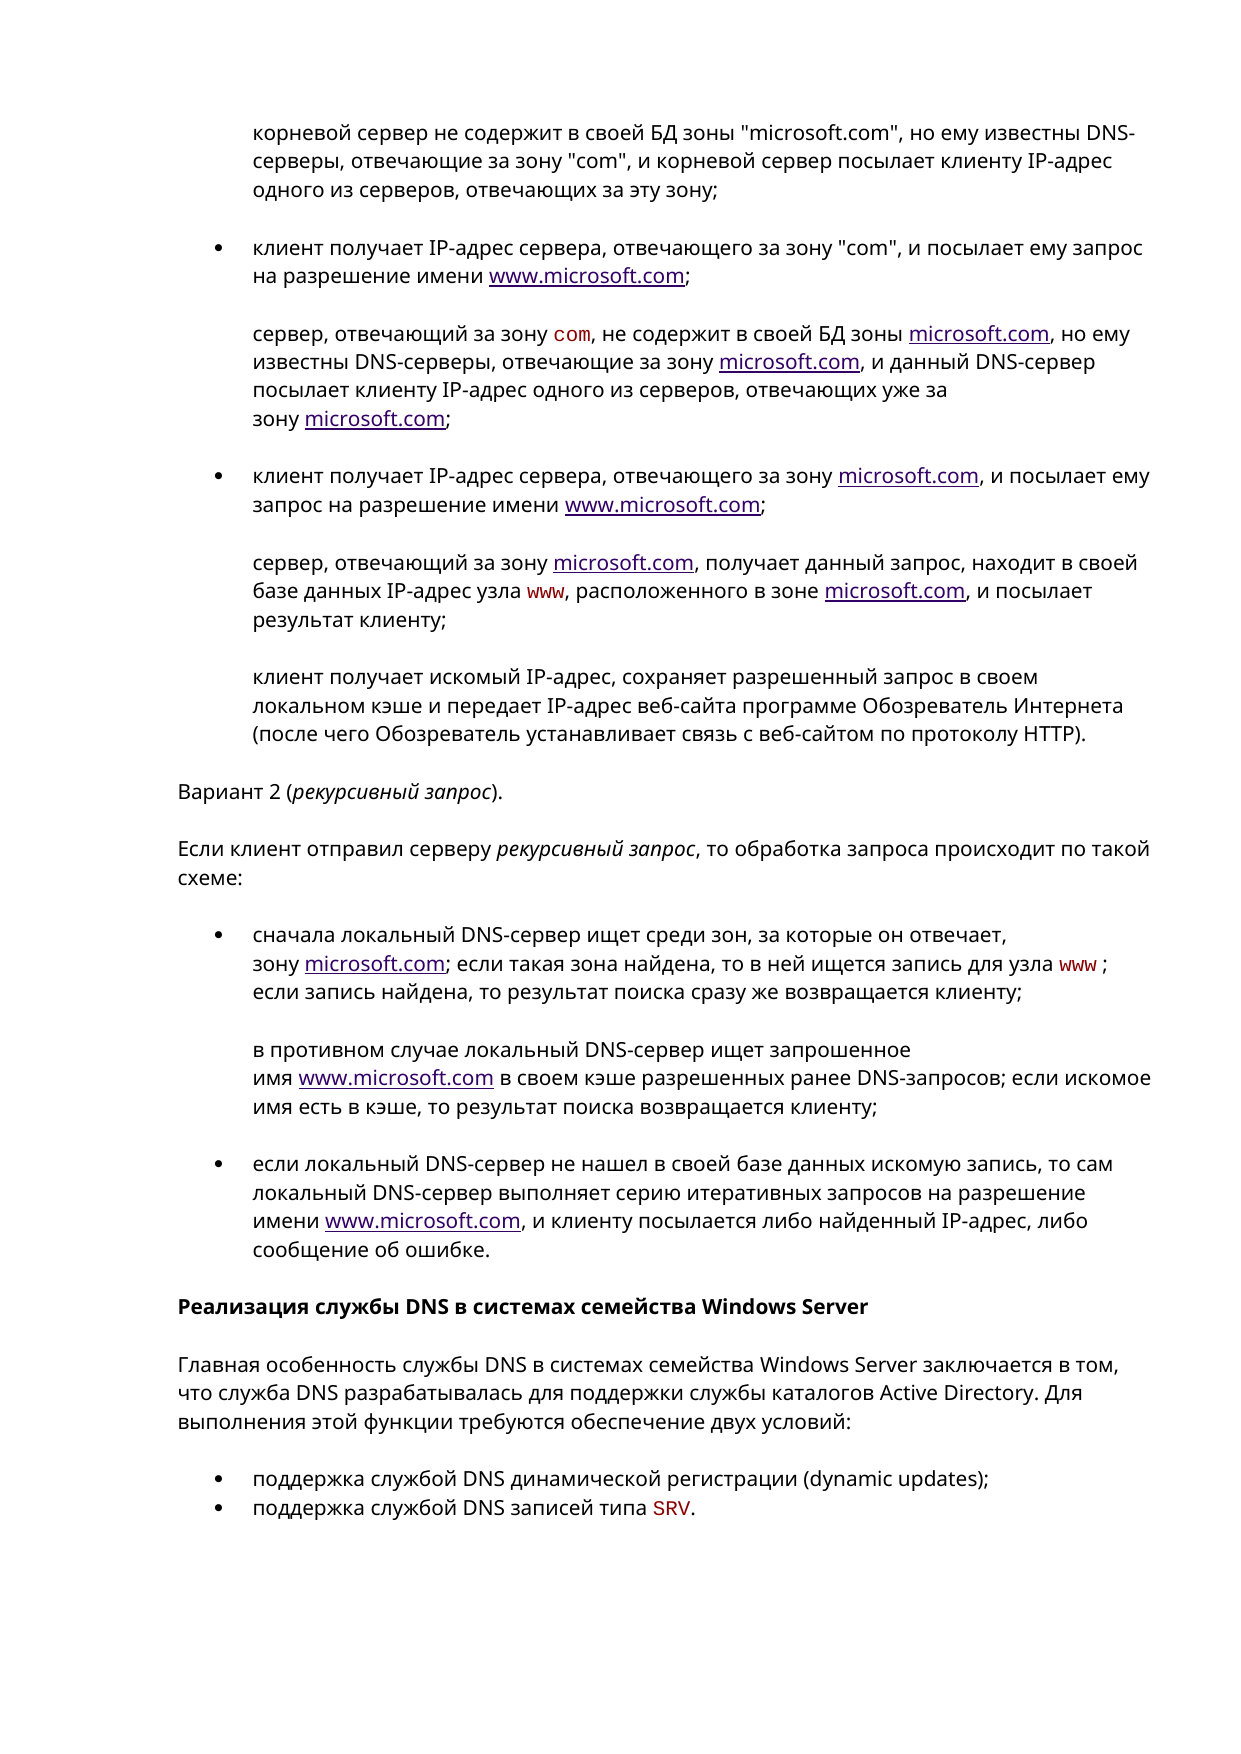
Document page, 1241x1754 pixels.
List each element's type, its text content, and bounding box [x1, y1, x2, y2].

text Если клиент отправил серверу рекурсивный запрос, то обработка запроса происходит по такой схеме: [177, 834, 1152, 891]
text Реализация службы DNS в системах семейства Windows Server [177, 1292, 1152, 1321]
list сначала локальный DNS-сервер ищет среди зон, за которые он отвечает, зону microsoft.com; если такая зона найдена, то в ней ищется запись для узла www ; если запись найдена, то результат поиска сразу же возвращается клиенту; [215, 920, 1152, 1006]
list клиент получает IP-адрес сервера, отвечающего за зону "com", и посылает ему запрос на разрешение имени www.microsoft.com; [215, 233, 1152, 289]
text сервер, отвечающий за зону microsoft.com, получает данный запрос, находит в своей базе данных IP-адрес узла www, расположенного в зоне microsoft.com, и посылает результат клиенту; [252, 548, 1152, 633]
list поддержка службой DNS записей типа SRV. [215, 1493, 1152, 1521]
text клиент получает искомый IP-адрес, сохраняет разрешенный запрос в своем локальном кэше и передает IP-адрес веб-сайта программе Обозреватель Интернета (после чего Обозреватель устанавливает связь с веб-сайтом по протоколу HTTP). [252, 662, 1152, 748]
text корневой сервер не содержит в своей БД зоны "microsoft.com", но ему известны DNS-серверы, отвечающие за зону "com", и корневой сервер посылает клиенту IP-адрес одного из серверов, отвечающих за эту зону; [252, 118, 1152, 203]
list если локальный DNS-сервер не нашел в своей базе данных искомую запись, то сам локальный DNS-сервер выполняет серию итеративных запросов на разрешение имени www.microsoft.com, и клиенту посылается либо найденный IP-адрес, либо сообщение об ошибке. [215, 1149, 1152, 1263]
text Вариант 2 (рекурсивный запрос). [177, 777, 1152, 805]
list клиент получает IP-адрес сервера, отвечающего за зону microsoft.com, и посылает ему запрос на разрешение имени www.microsoft.com; [215, 462, 1152, 518]
text в противном случае локальный DNS-сервер ищет запрошенное имя www.microsoft.com в своем кэше разрешенных ранее DNS-запросов; если искомое имя есть в кэше, то результат поиска возвращается клиенту; [252, 1035, 1152, 1120]
text сервер, отвечающий за зону com, не содержит в своей БД зоны microsoft.com, но ему известны DNS-серверы, отвечающие за зону microsoft.com, и данный DNS-сервер посылает клиенту IP-адрес одного из серверов, отвечающих уже за зону microsoft.com; [252, 319, 1152, 432]
list поддержка службой DNS динамической регистрации (dynamic updates); [215, 1464, 1152, 1493]
text Главная особенность службы DNS в системах семейства Windows Server заключается в том, что служба DNS разрабатывалась для поддержки службы каталогов Active Directory. Для выполнения этой функции требуются обеспечение двух условий: [177, 1350, 1152, 1435]
